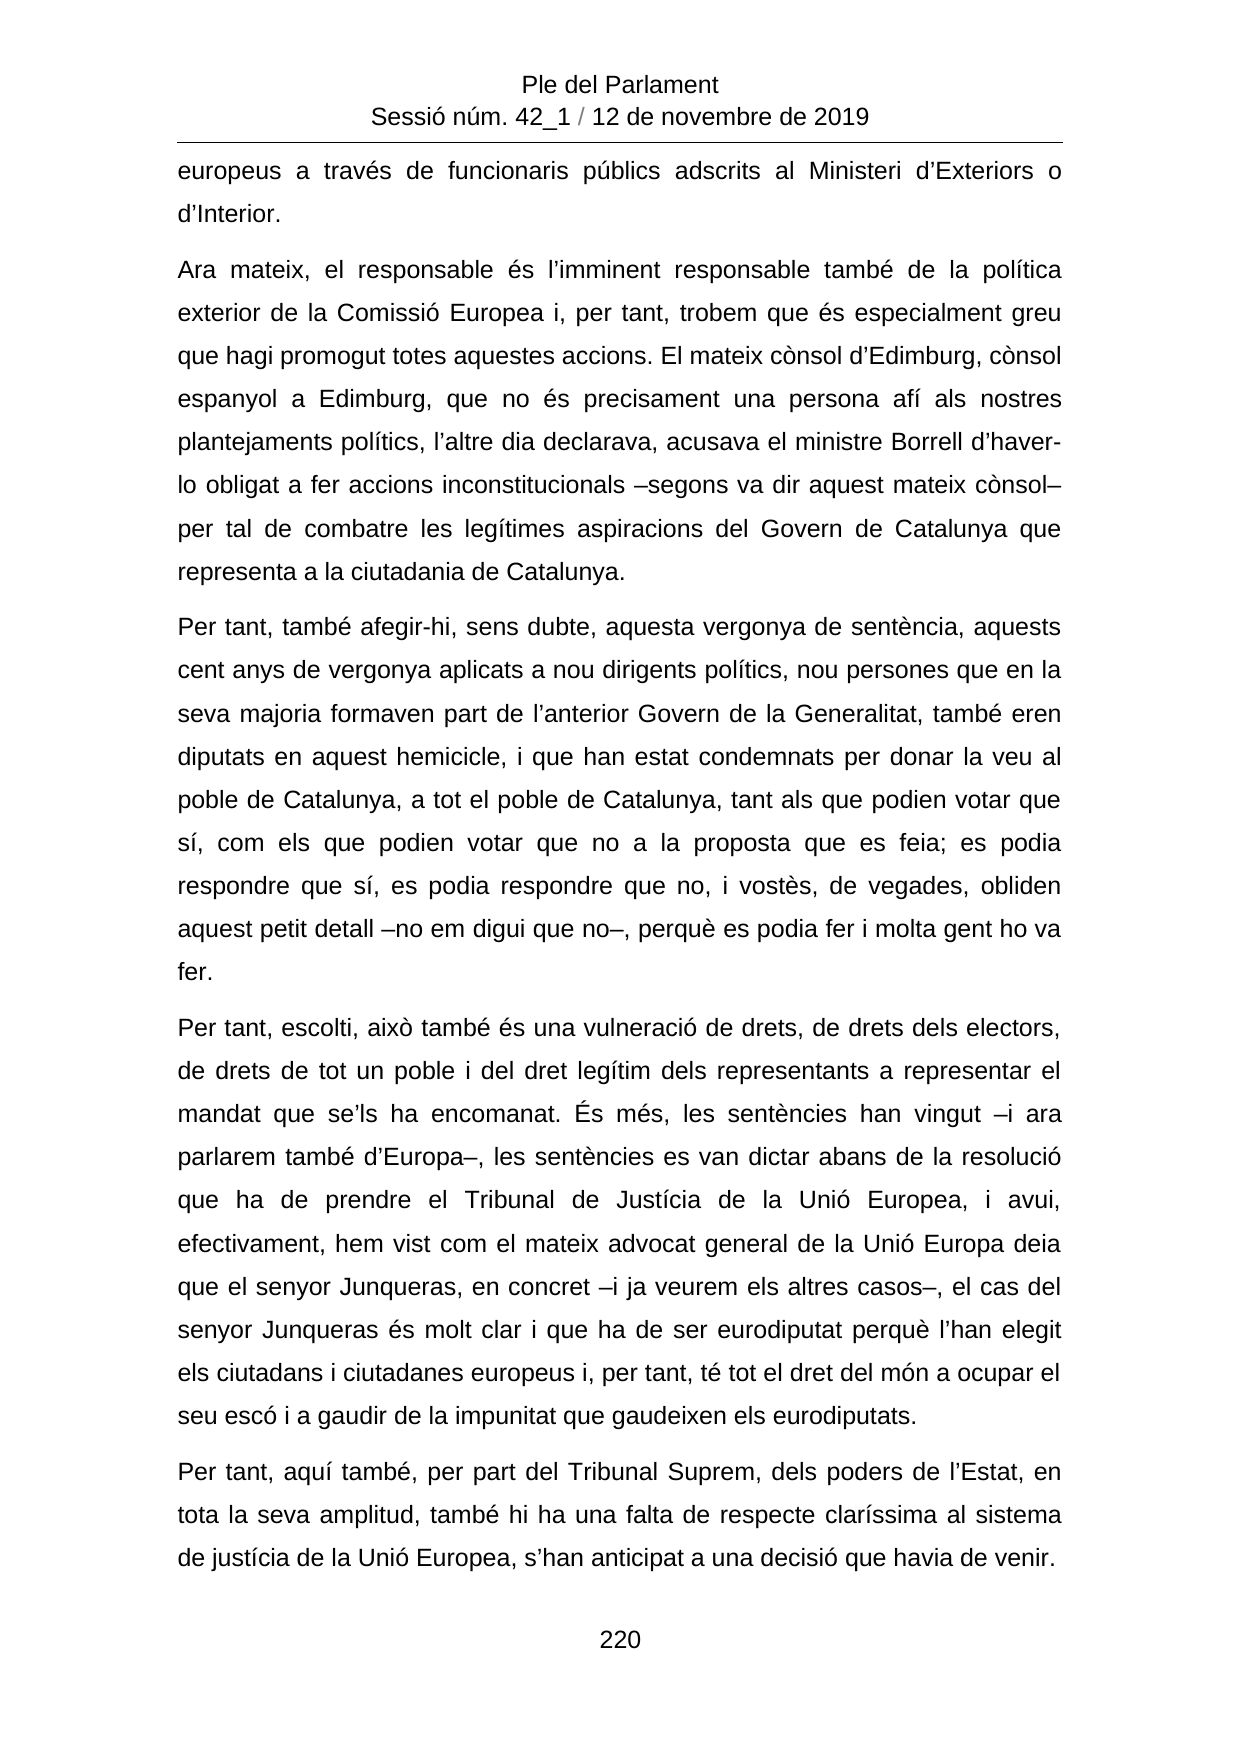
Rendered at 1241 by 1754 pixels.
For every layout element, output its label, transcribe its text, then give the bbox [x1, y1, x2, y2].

text Per tant, escolti, això també és una vulneració de drets, de drets dels electors, de drets de tot un poble i del dret legítim dels representants a representar el mandat que se’ls ha encomanat. És més, les sentències han vingut –i ara parlarem també d’Europa–, les sentències es van dictar abans de la resolució que ha de prendre el Tribunal de Justícia de la Unió Europea, i avui, efectivament, hem vist com el mateix advocat general de la Unió Europa deia que el senyor Junqueras, en concret –i ja veurem els altres casos–, el cas del senyor Junqueras és molt clar i que ha de ser eurodiputat perquè l’han elegit els ciutadans i ciutadanes europeus i, per tant, té tot el dret del món a ocupar el seu escó i a gaudir de la impunitat que gaudeixen els eurodiputats. [177, 1013, 1063, 1430]
text Ara mateix, el responsable és l’imminent responsable també de la política exterior de la Comissió Europea i, per tant, trobem que és especialment greu que hagi promogut totes aquestes accions. El mateix cònsol d’Edimburg, cònsol espanyol a Edimburg, que no és precisament una persona afí als nostres plantejaments polítics, l’altre dia declarava, acusava el ministre Borrell d’haver-lo obligat a fer accions inconstitucionals –segons va dir aquest mateix cònsol– per tal de combatre les legítimes aspiracions del Govern de Catalunya que representa a la ciutadania de Catalunya. [177, 255, 1063, 585]
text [177, 156, 1063, 228]
text Per tant, també afegir-hi, sens dubte, aquesta vergonya de sentència, aquests cent anys de vergonya aplicats a nou dirigents polítics, nou persones que en la seva majoria formaven part de l’anterior Govern de la Generalitat, també eren diputats en aquest hemicicle, i que han estat condemnats per donar la veu al poble de Catalunya, a tot el poble de Catalunya, tant als que podien votar que sí, com els que podien votar que no a la proposta que es feia; es podia respondre que sí, es podia respondre que no, i vostès, de vegades, obliden aquest petit detall –no em digui que no–, perquè es podia fer i molta gent ho va fer. [177, 612, 1063, 986]
text Per tant, aquí també, per part del Tribunal Suprem, dels poders de l’Estat, en tota la seva amplitud, també hi ha una falta de respecte claríssima al sistema de justícia de la Unió Europea, s’han anticipat a una decisió que havia de venir. [177, 1457, 1063, 1572]
